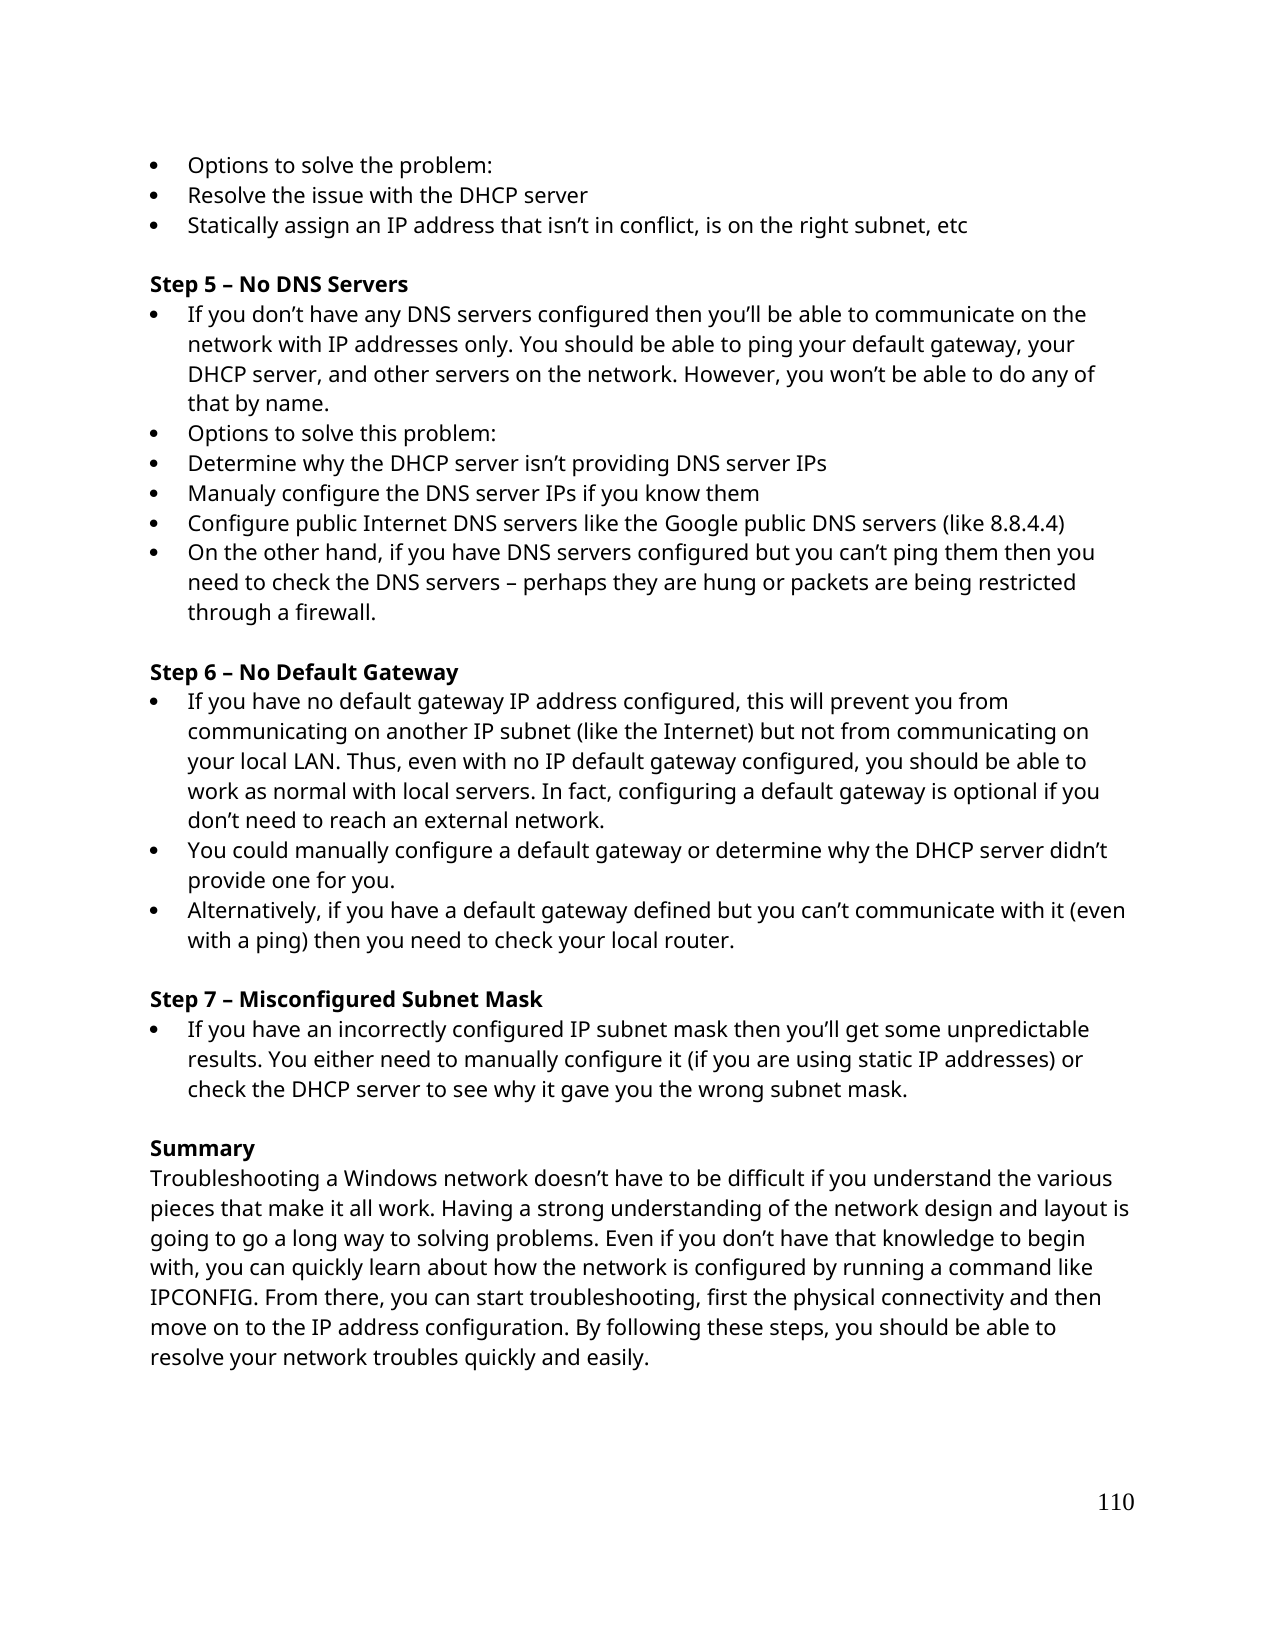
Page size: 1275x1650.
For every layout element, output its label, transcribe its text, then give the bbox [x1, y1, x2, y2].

list Options to solve the problem: [150, 150, 1134, 180]
list You could manually configure a default gateway or determine why the DHCP server didn’t provide one for you. [150, 835, 1134, 895]
text Step 6 – No Default Gateway [150, 656, 1134, 686]
list If you have no default gateway IP address configured, this will prevent you from communicating on another IP subnet (like the Internet) but not from communicating on your local LAN. Thus, even with no IP default gateway configured, you should be able to work as normal with local servers. In fact, configuring a default gateway is optional if you don’t need to reach an external network. [150, 686, 1134, 835]
list Options to solve this problem: [150, 418, 1134, 448]
list If you don’t have any DNS servers configured then you’ll be able to communicate on the network with IP addresses only. You should be able to ping your default gateway, your DHCP server, and other servers on the network. However, you won’t be able to do any of that by name. [150, 299, 1134, 418]
list On the other hand, if you have DNS servers configured but you can’t ping them then you need to check the DNS servers – perhaps they are hung or packets are being restricted through a firewall. [150, 537, 1134, 627]
list Statically assign an IP address that isn’t in conflict, is on the right subnet, etc [150, 209, 1134, 239]
list Alternatively, if you have a default gateway defined but you can’t communicate with it (even with a ping) then you need to check your local router. [150, 895, 1134, 954]
text Summary [150, 1133, 1134, 1163]
list Resolve the issue with the DHCP server [150, 180, 1134, 209]
list If you have an incorrectly configured IP subnet mask then you’ll get some unpredictable results. You either need to manually configure it (if you are using static IP addresses) or check the DHCP server to see why it gave you the wrong subnet mask. [150, 1014, 1134, 1103]
text Step 5 – No DNS Servers [150, 269, 1134, 299]
text Step 7 – Misconfigured Subnet Mask [150, 984, 1134, 1014]
list Manualy configure the DNS server IPs if you know them [150, 478, 1134, 507]
list Determine why the DHCP server isn’t providing DNS server IPs [150, 448, 1134, 478]
list Configure public Internet DNS servers like the Google public DNS servers (like 8.8.4.4) [150, 507, 1134, 537]
text Troubleshooting a Windows network doesn’t have to be difficult if you understand the various pieces that make it all work. Having a strong understanding of the network design and layout is going to go a long way to solving problems. Even if you don’t have that knowledge to begin with, you can quickly learn about how the network is configured by running a command like IPCONFIG. From there, you can start troubleshooting, first the physical connectivity and then move on to the IP address configuration. By following these steps, you should be able to resolve your network troubles quickly and easily. [150, 1163, 1134, 1371]
